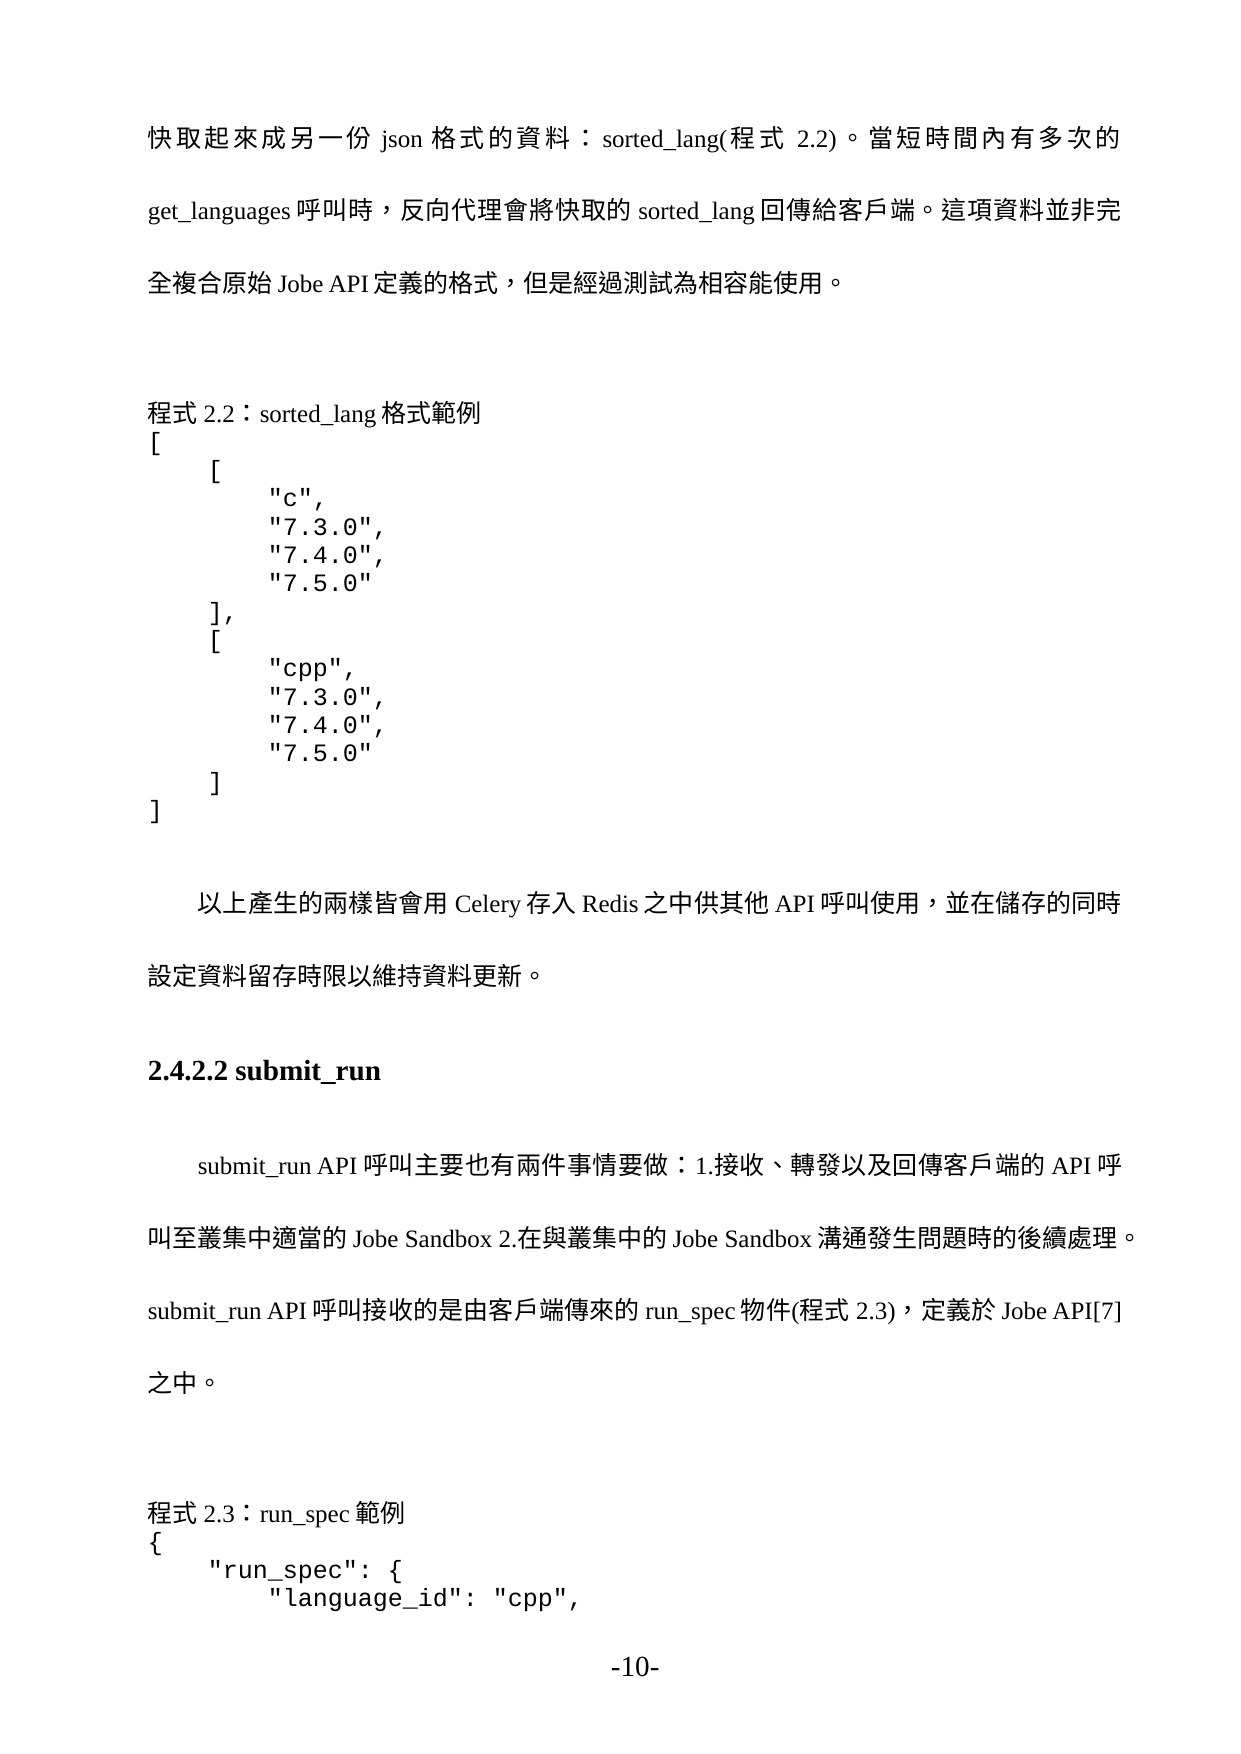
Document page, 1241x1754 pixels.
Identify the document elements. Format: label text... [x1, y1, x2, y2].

text "cpp", [148, 656, 1122, 684]
text [ [148, 628, 1122, 656]
text submit_run API呼叫主要也有兩件事情要做：1.接收、轉發以及回傳客戶端的API呼叫至叢集中適當的Jobe Sandbox 2.在與叢集中的Jobe Sandbox溝通發生問題時的後續處理。 [148, 1146, 1122, 1254]
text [148, 118, 1122, 299]
text ] [148, 769, 1122, 798]
text "7.3.0", [148, 514, 1122, 543]
text "language_id": "cpp", [148, 1586, 1122, 1614]
subtitle submit_run [148, 1053, 1122, 1087]
text ], [148, 599, 1122, 628]
text [ [148, 429, 1122, 458]
text "7.4.0", [148, 543, 1122, 571]
text "c", [148, 486, 1122, 514]
text "7.5.0" [148, 571, 1122, 599]
text [ [148, 458, 1122, 486]
text { [148, 1529, 1122, 1558]
text ] [148, 798, 1122, 826]
text "7.4.0", [148, 713, 1122, 741]
text "7.5.0" [148, 741, 1122, 769]
text 以上產生的兩樣皆會用Celery存入Redis之中供其他API呼叫使用，並在儲存的同時設定資料留存時限以維持資料更新。 [148, 883, 1122, 992]
text 程式 2.3：run_spec範例 [148, 1493, 1122, 1529]
text submit_run API呼叫接收的是由客戶端傳來的run_spec物件(程式 2.3)，定義於Jobe API[7]之中。 [148, 1291, 1122, 1399]
text 程式 2.2：sorted_lang格式範例 [148, 393, 1122, 429]
text "7.3.0", [148, 684, 1122, 713]
text "run_spec": { [148, 1558, 1122, 1586]
